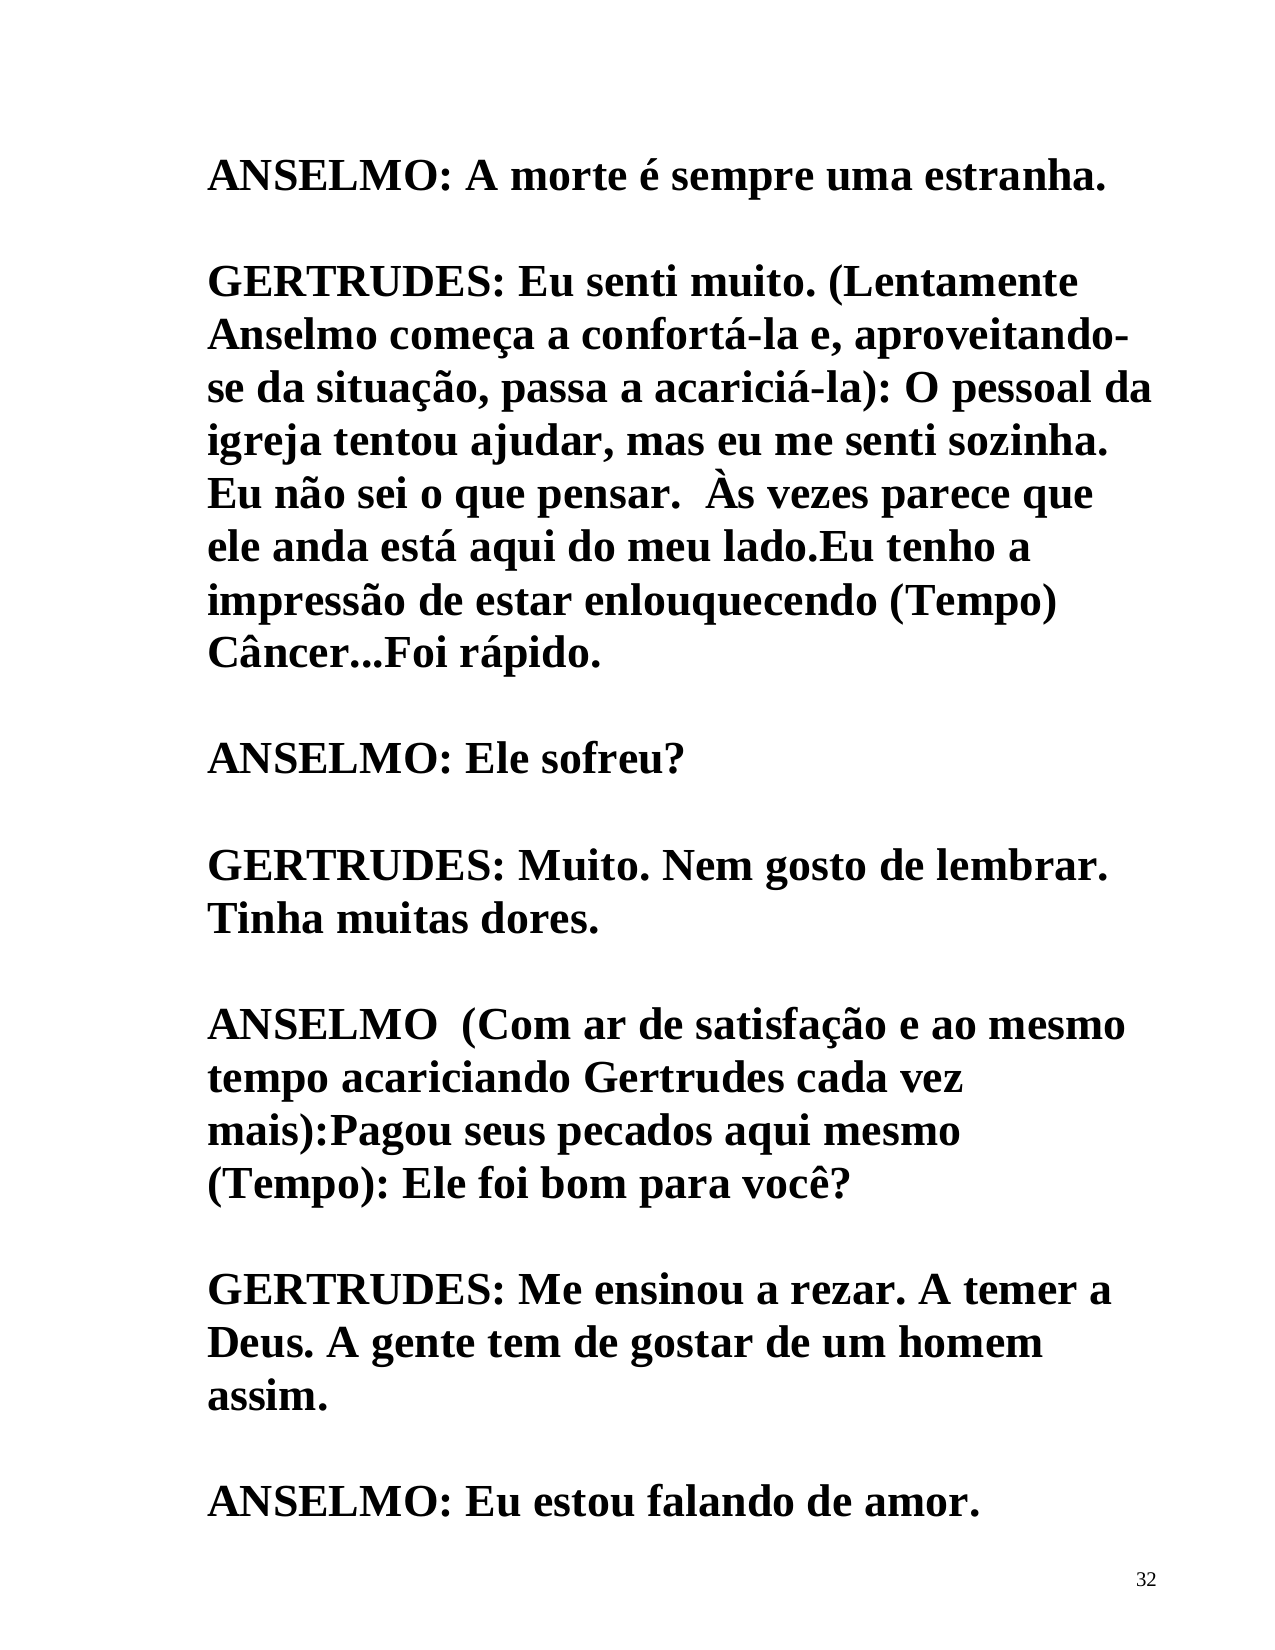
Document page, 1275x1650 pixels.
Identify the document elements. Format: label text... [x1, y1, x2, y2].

text ANSELMO: A morte é sempre uma estranha. [207, 148, 1157, 201]
text ANSELMO: Eu estou falando de amor. [207, 1473, 1157, 1526]
text GERTRUDES: Me ensinou a rezar. A temer a Deus. A gente tem de gostar de um homem assim. [207, 1261, 1157, 1420]
text GERTRUDES: Muito. Nem gosto de lembrar. Tinha muitas dores. [207, 837, 1157, 943]
text ANSELMO: Ele sofreu? [207, 731, 1157, 784]
text ANSELMO (Com ar de satisfação e ao mesmo tempo acariciando Gertrudes cada vez mais):Pagou seus pecados aqui mesmo (Tempo): Ele foi bom para você? [207, 996, 1157, 1208]
text GERTRUDES: Eu senti muito. (Lentamente Anselmo começa a confortá-la e, aproveitando-se da situação, passa a acariciá-la): O pessoal da igreja tentou ajudar, mas eu me senti sozinha. Eu não sei o que pensar. Às vezes parece que ele anda está aqui do meu lado.Eu tenho a impressão de estar enlouquecendo (Tempo) Câncer...Foi rápido. [207, 254, 1157, 678]
